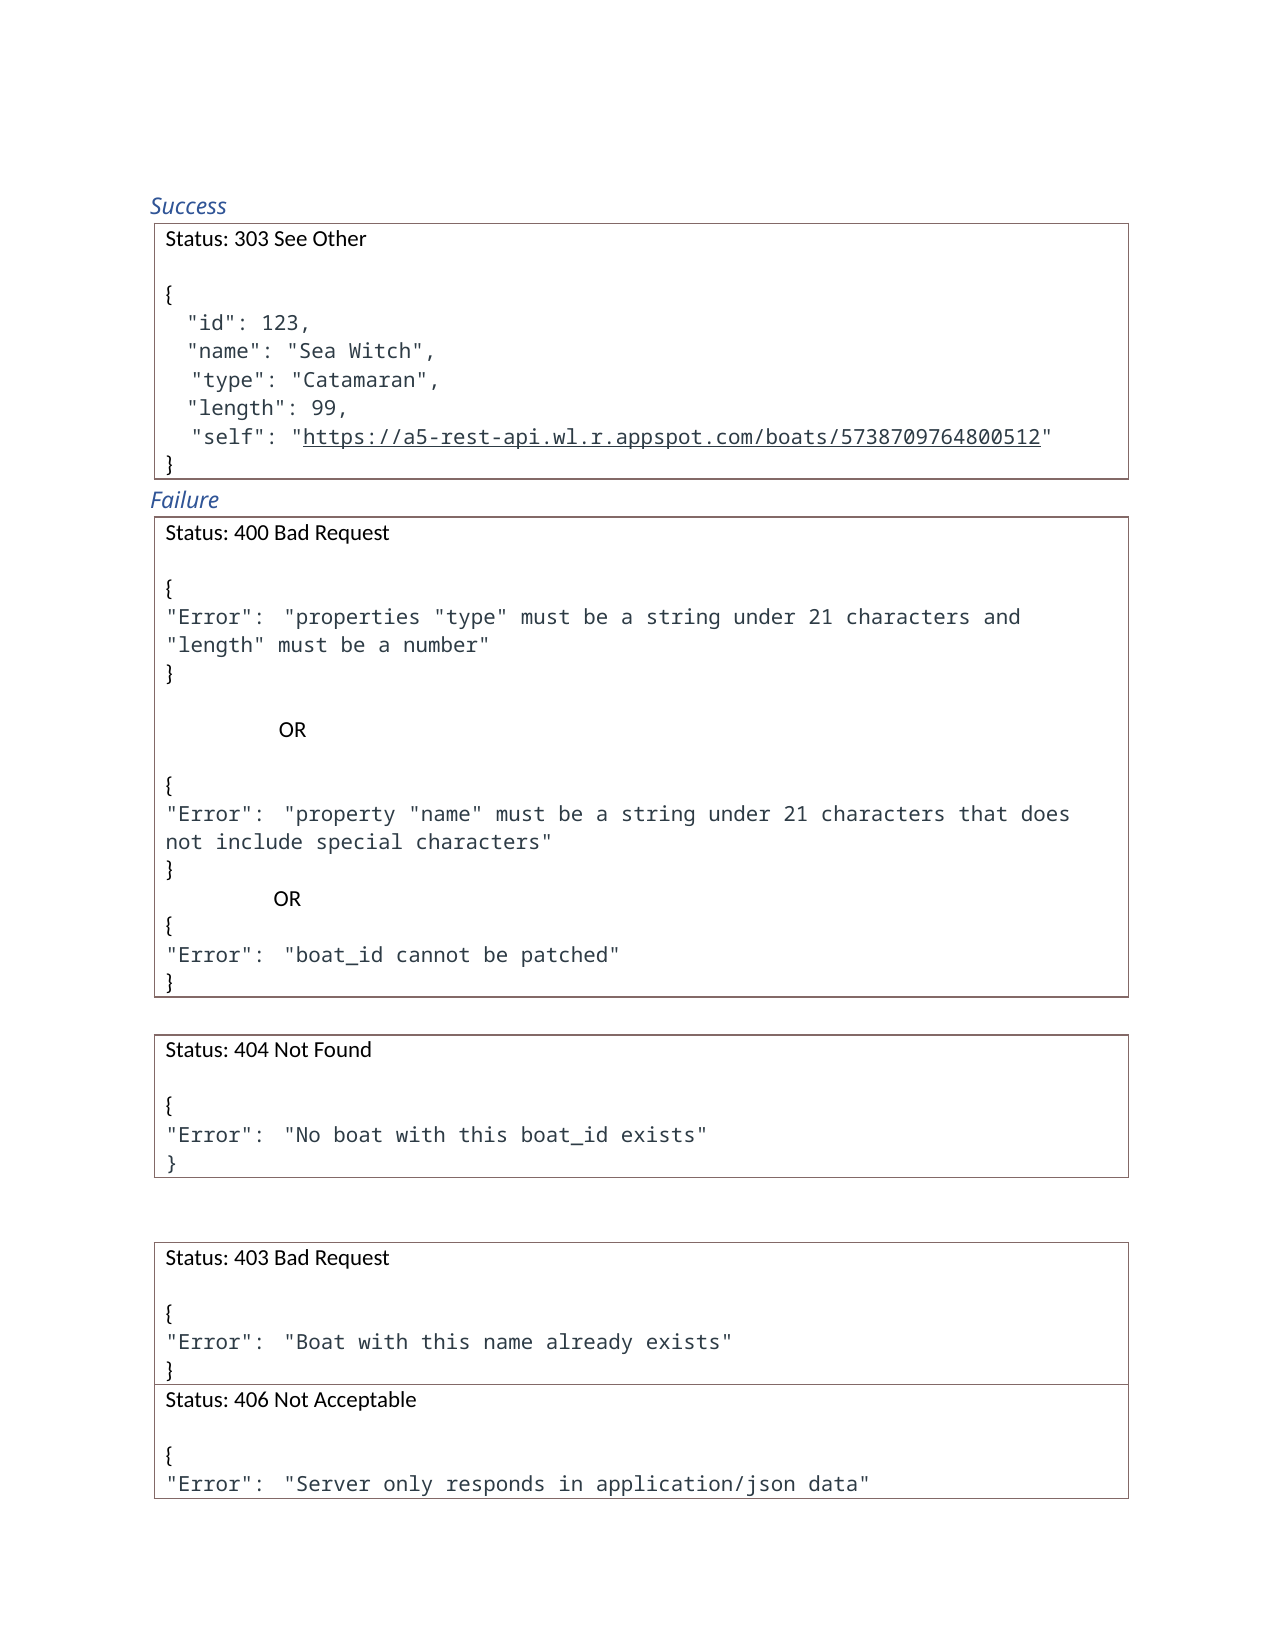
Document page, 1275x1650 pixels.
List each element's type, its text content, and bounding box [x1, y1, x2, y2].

table_header Status: 303 See Other { "id": 123, "name": "Sea Witch", "type": "Catamaran", "length": 99, "self": "https://a5-rest-api.wl.r.appspot.com/boats/5738709764800512" } [155, 224, 1128, 478]
table_header Status: 403 Bad Request { "Error": "Boat with this name already exists" } [155, 1243, 1128, 1384]
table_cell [155, 1385, 1128, 1498]
table_header Status: 404 Not Found { "Error": "No boat with this boat_id exists" } [155, 1036, 1128, 1177]
text Success [150, 190, 1125, 221]
table_header Status: 400 Bad Request { "Error": "properties "type" must be a string under 21 characters and "length" must be a number" } OR { "Error": "property "name" must be a string under 21 characters that does not include special characters" } OR { "Error": "boat_id cannot be patched" } [155, 518, 1128, 996]
text Failure [150, 484, 1125, 515]
